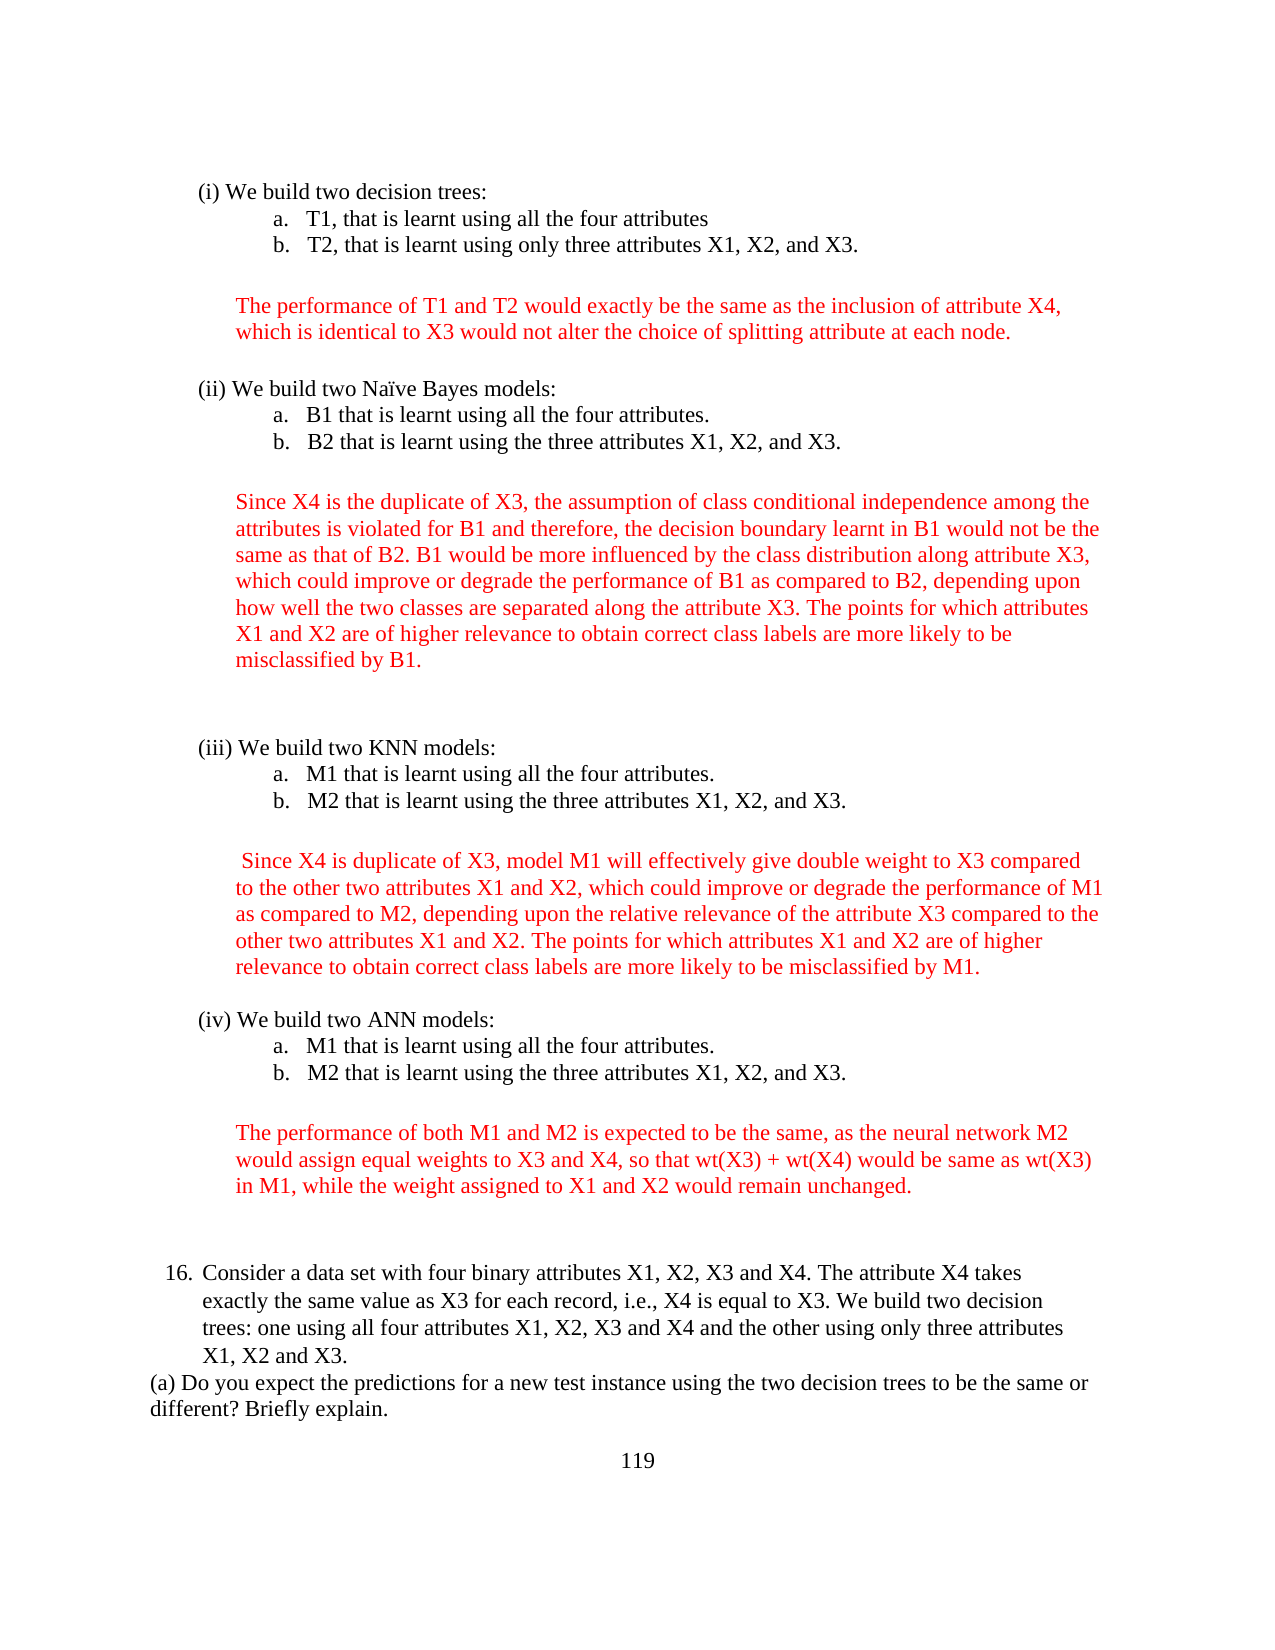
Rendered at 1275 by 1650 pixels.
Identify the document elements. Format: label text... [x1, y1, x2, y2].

text b. T2, that is learnt using only three attributes X1, X2, and X3. [273, 231, 1127, 257]
text Since X4 is duplicate of X3, model M1 will effectively give double weight to X3 compared to the other two attributes X1 and X2, which could improve or degrade the performance of M1 as compared to M2, depending upon the relative relevance of the attribute X3 compared to the other two attributes X1 and X2. The points for which attributes X1 and X2 are of higher relevance to obtain correct class labels are more likely to be misclassified by M1. [235, 848, 1104, 979]
text (iii) We build two KNN models: [198, 734, 1127, 760]
text a. M1 that is learnt using all the four attributes. [273, 1032, 1127, 1059]
text b. B2 that is learnt using the three attributes X1, X2, and X3. [273, 428, 1127, 454]
text (iv) We build two ANN models: [198, 1006, 1127, 1032]
text Since X4 is the duplicate of X3, the assumption of class conditional independence among the attributes is violated for B1 and therefore, the decision boundary learnt in B1 would not be the same as that of B2. B1 would be more influenced by the class distribution along attribute X3, which could improve or degrade the performance of B1 as compared to B2, depending upon how well the two classes are separated along the attribute X3. The points for which attributes X1 and X2 are of higher relevance to obtain correct class labels are more likely to be misclassified by B1. [235, 488, 1113, 673]
text a. B1 that is learnt using all the four attributes. [273, 401, 1127, 428]
text (a) Do you expect the predictions for a new test instance using the two decision trees to be the same or different? Briefly explain. [150, 1369, 1125, 1422]
text a. M1 that is learnt using all the four attributes. [273, 761, 1127, 787]
text The performance of T1 and T2 would exactly be the same as the inclusion of attribute X4, which is identical to X3 would not alter the choice of splitting attribute at each node. [235, 292, 1121, 344]
list Consider a data set with four binary attributes X1, X2, X3 and X4. The attribute X4 takes exactly the same value as X3 for each record, i.e., X4 is equal to X3. We build two decision trees: one using all four attributes X1, X2, X3 and X4 and the other using only three attributes X1, X2 and X3. [164, 1259, 1080, 1368]
text b. M2 that is learnt using the three attributes X1, X2, and X3. [273, 1059, 1127, 1085]
text b. M2 that is learnt using the three attributes X1, X2, and X3. [273, 787, 1127, 813]
text The performance of both M1 and M2 is expected to be the same, as the neural network M2 would assign equal weights to X3 and X4, so that wt(X3) + wt(X4) would be same as wt(X3) in M1, while the weight assigned to X1 and X2 would remain unchanged. [235, 1119, 1104, 1198]
text (ii) We build two Naïve Bayes models: [198, 375, 1127, 401]
text a. T1, that is learnt using all the four attributes [273, 205, 1127, 231]
text (i) We build two decision trees: [198, 178, 1127, 204]
